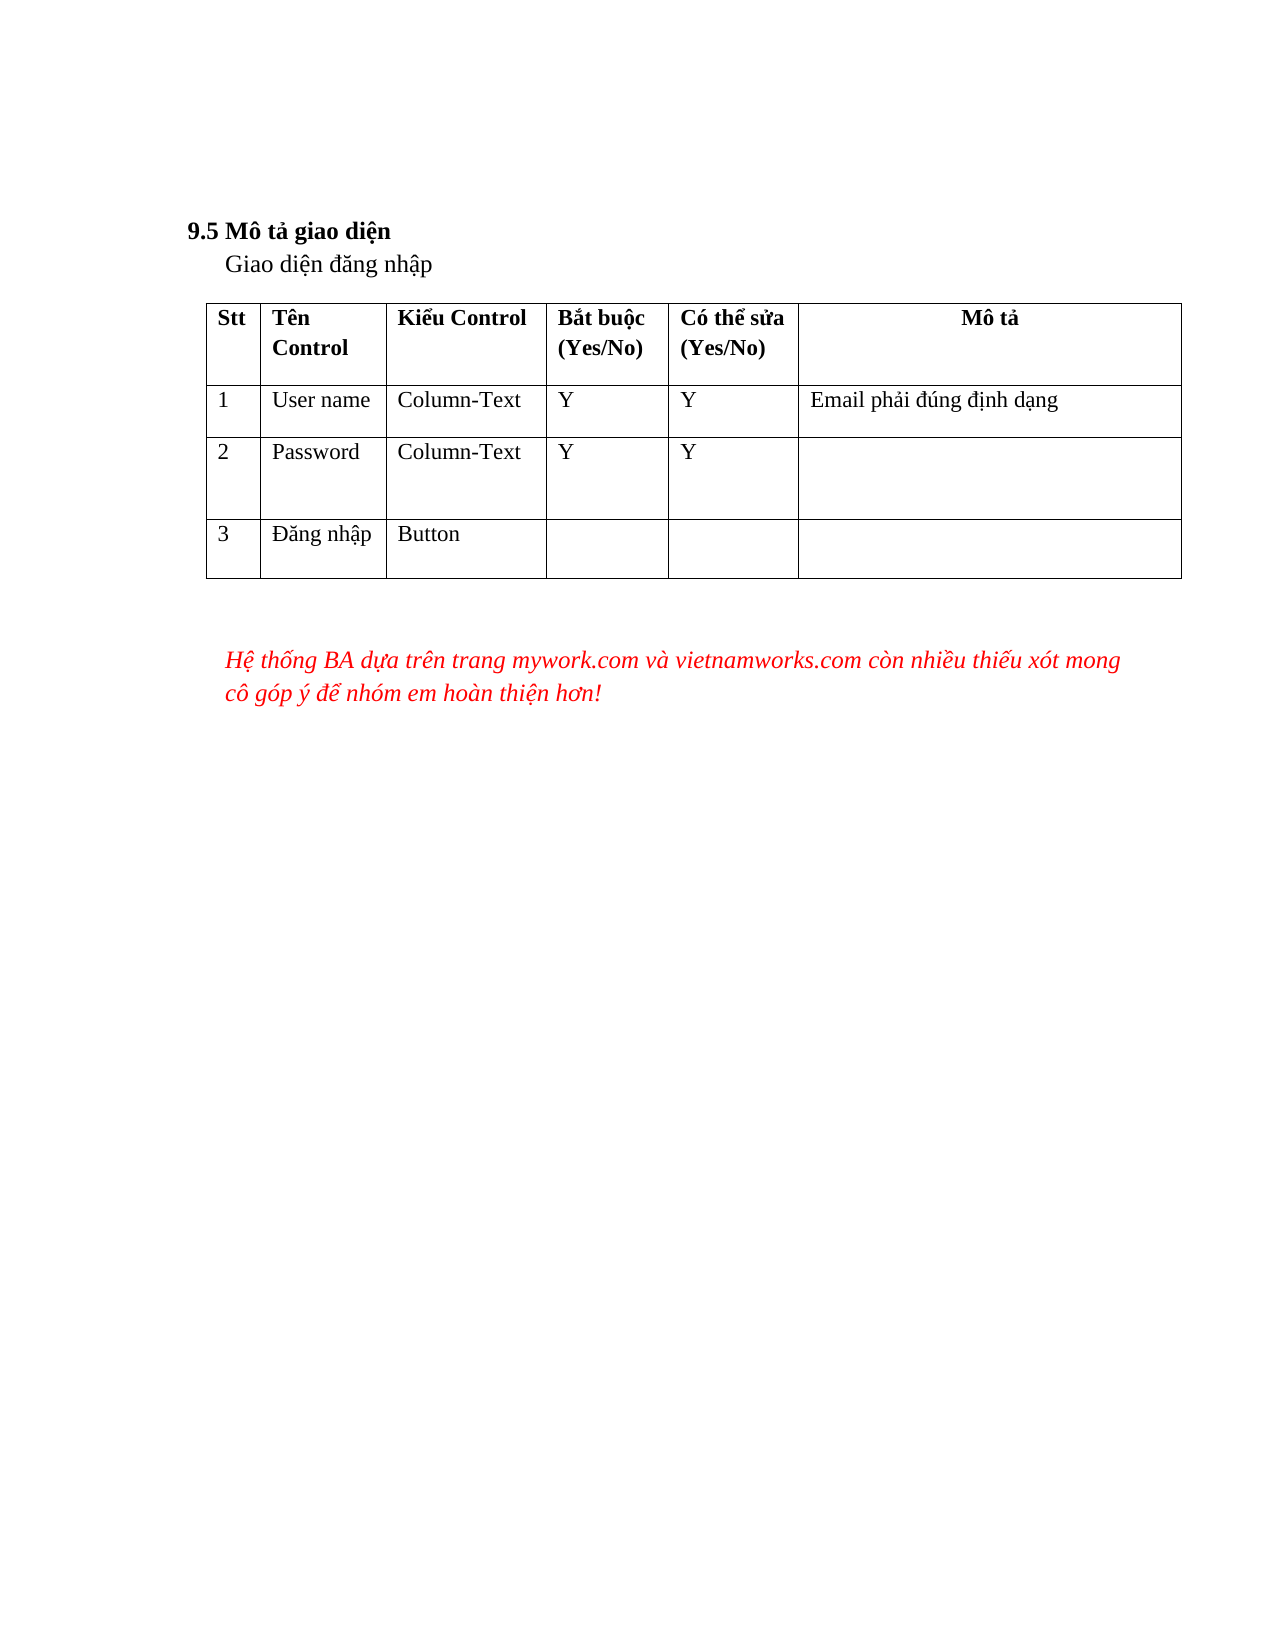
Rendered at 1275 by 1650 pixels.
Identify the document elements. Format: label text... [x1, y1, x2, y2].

table_cell [669, 520, 798, 578]
table_cell [799, 438, 1181, 519]
table_cell [799, 520, 1181, 578]
table_cell Đăng nhập [261, 520, 386, 578]
list Giao diện đăng nhập [225, 249, 1125, 278]
table_cell Password [261, 438, 386, 519]
table_cell Column-Text [387, 386, 546, 437]
table_cell 2 [207, 438, 260, 519]
table_cell 3 [207, 520, 260, 578]
table_cell [547, 520, 668, 578]
table_cell Y [669, 438, 798, 519]
table_header Stt [207, 304, 260, 385]
table_cell 1 [207, 386, 260, 437]
table_header Tên Control [261, 304, 386, 385]
list Hệ thống BA dựa trên trang mywork.com và vietnamworks.com còn nhiều thiếu xót mong cô góp ý để nhóm em hoàn thiện hơn! [225, 645, 1125, 707]
table_header Bắt buộc (Yes/No) [547, 304, 668, 385]
table_cell Y [547, 438, 668, 519]
table_header Mô tả [799, 304, 1181, 385]
table_cell Column-Text [387, 438, 546, 519]
table_cell Y [669, 386, 798, 437]
table_cell User name [261, 386, 386, 437]
table_cell Y [547, 386, 668, 437]
table_header Có thể sửa (Yes/No) [669, 304, 798, 385]
table_cell Button [387, 520, 546, 578]
table_header Kiểu Control [387, 304, 546, 385]
table_cell Email phải đúng định dạng [799, 386, 1181, 437]
list Mô tả giao diện [187, 216, 1125, 245]
